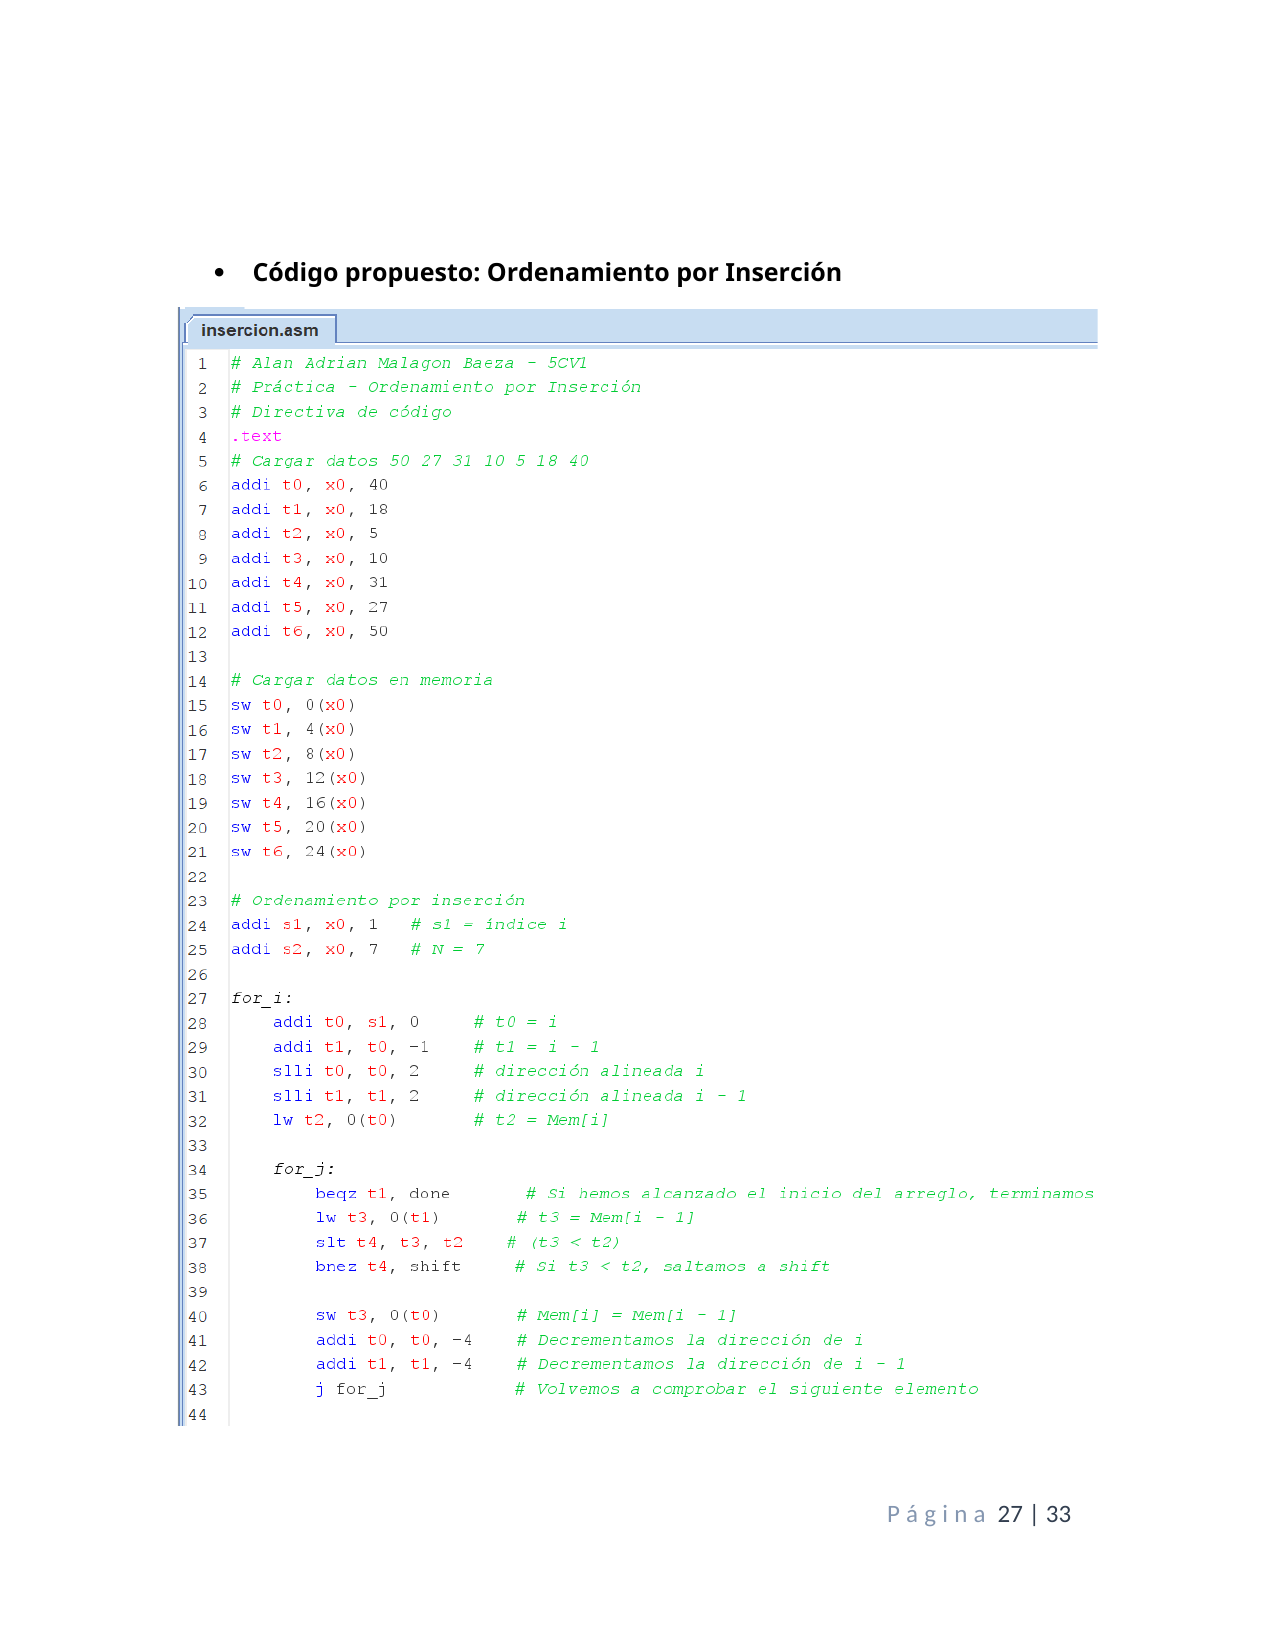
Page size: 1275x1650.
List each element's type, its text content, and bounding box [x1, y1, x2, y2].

list Código propuesto: Ordenamiento por Inserción [215, 254, 1098, 288]
picture [177, 307, 1098, 1426]
